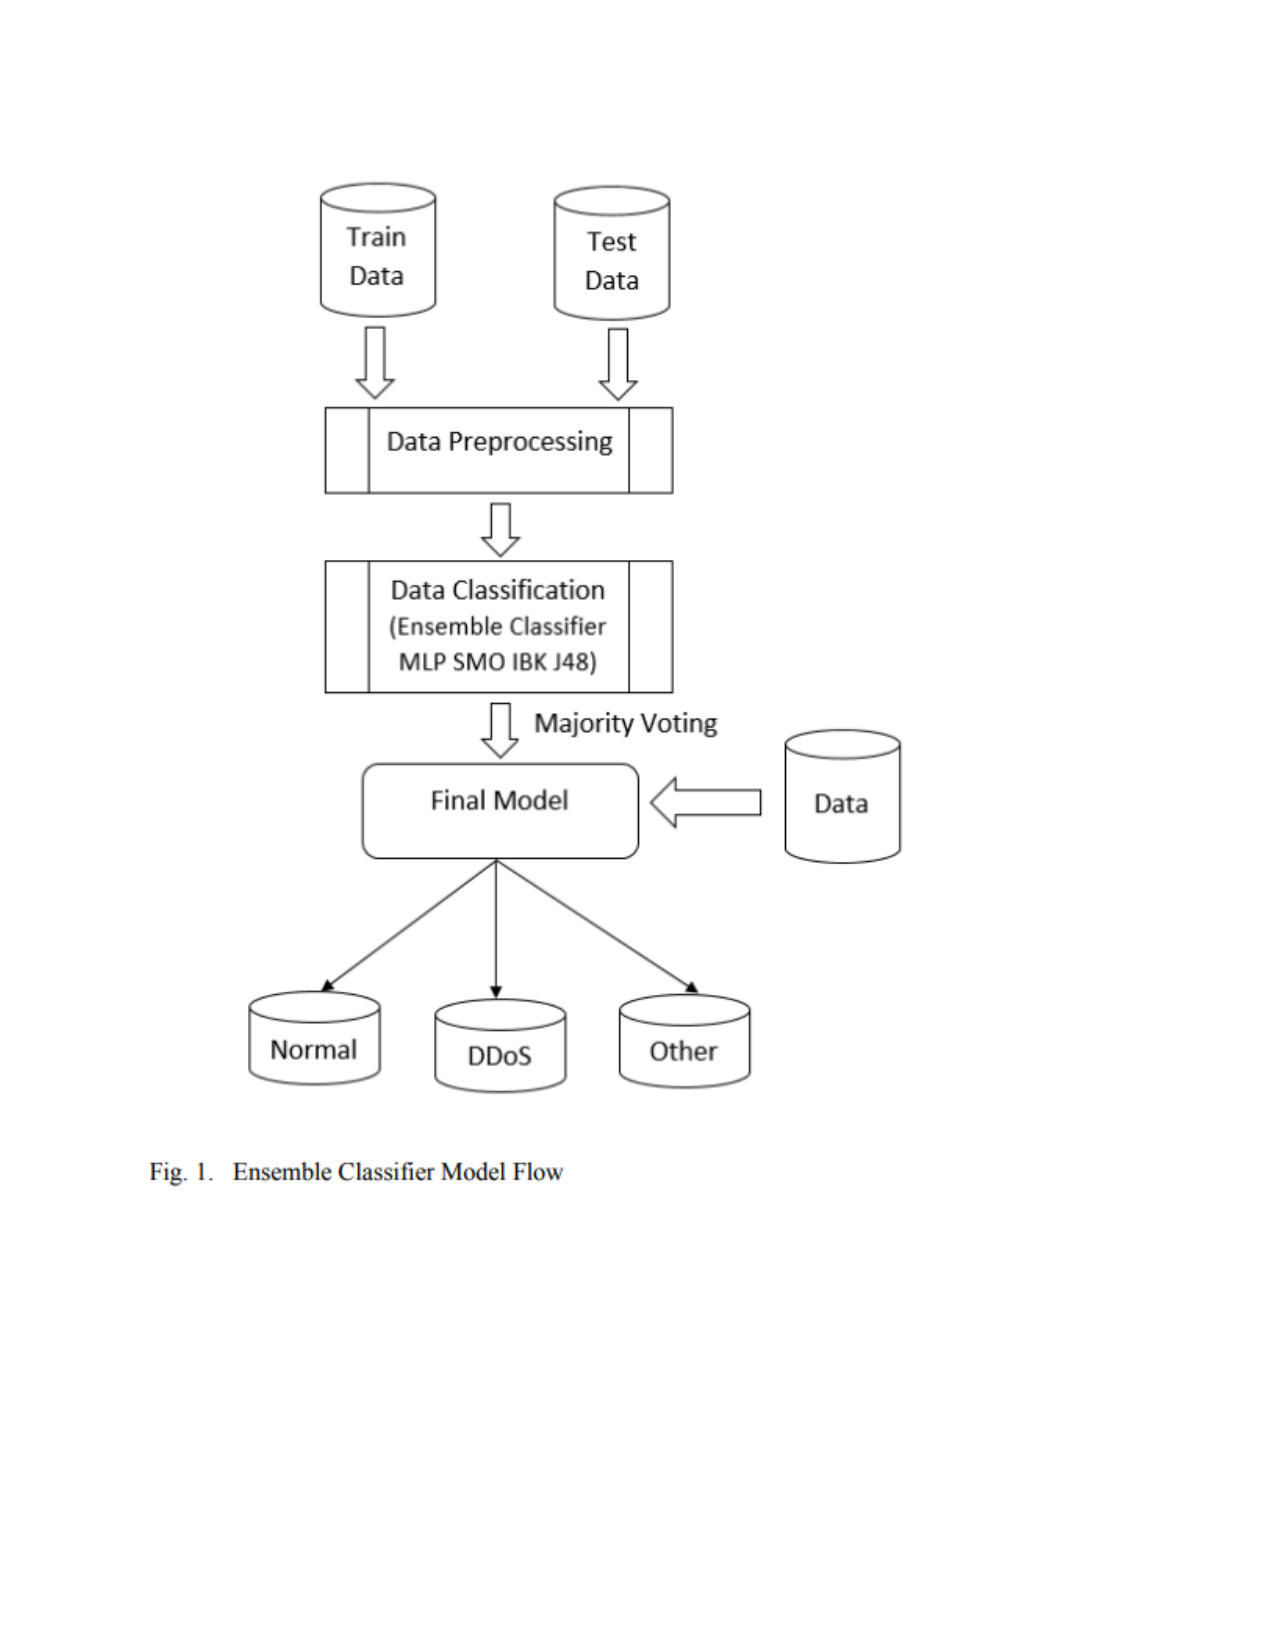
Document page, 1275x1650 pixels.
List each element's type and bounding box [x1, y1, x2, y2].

picture [150, 150, 943, 1199]
